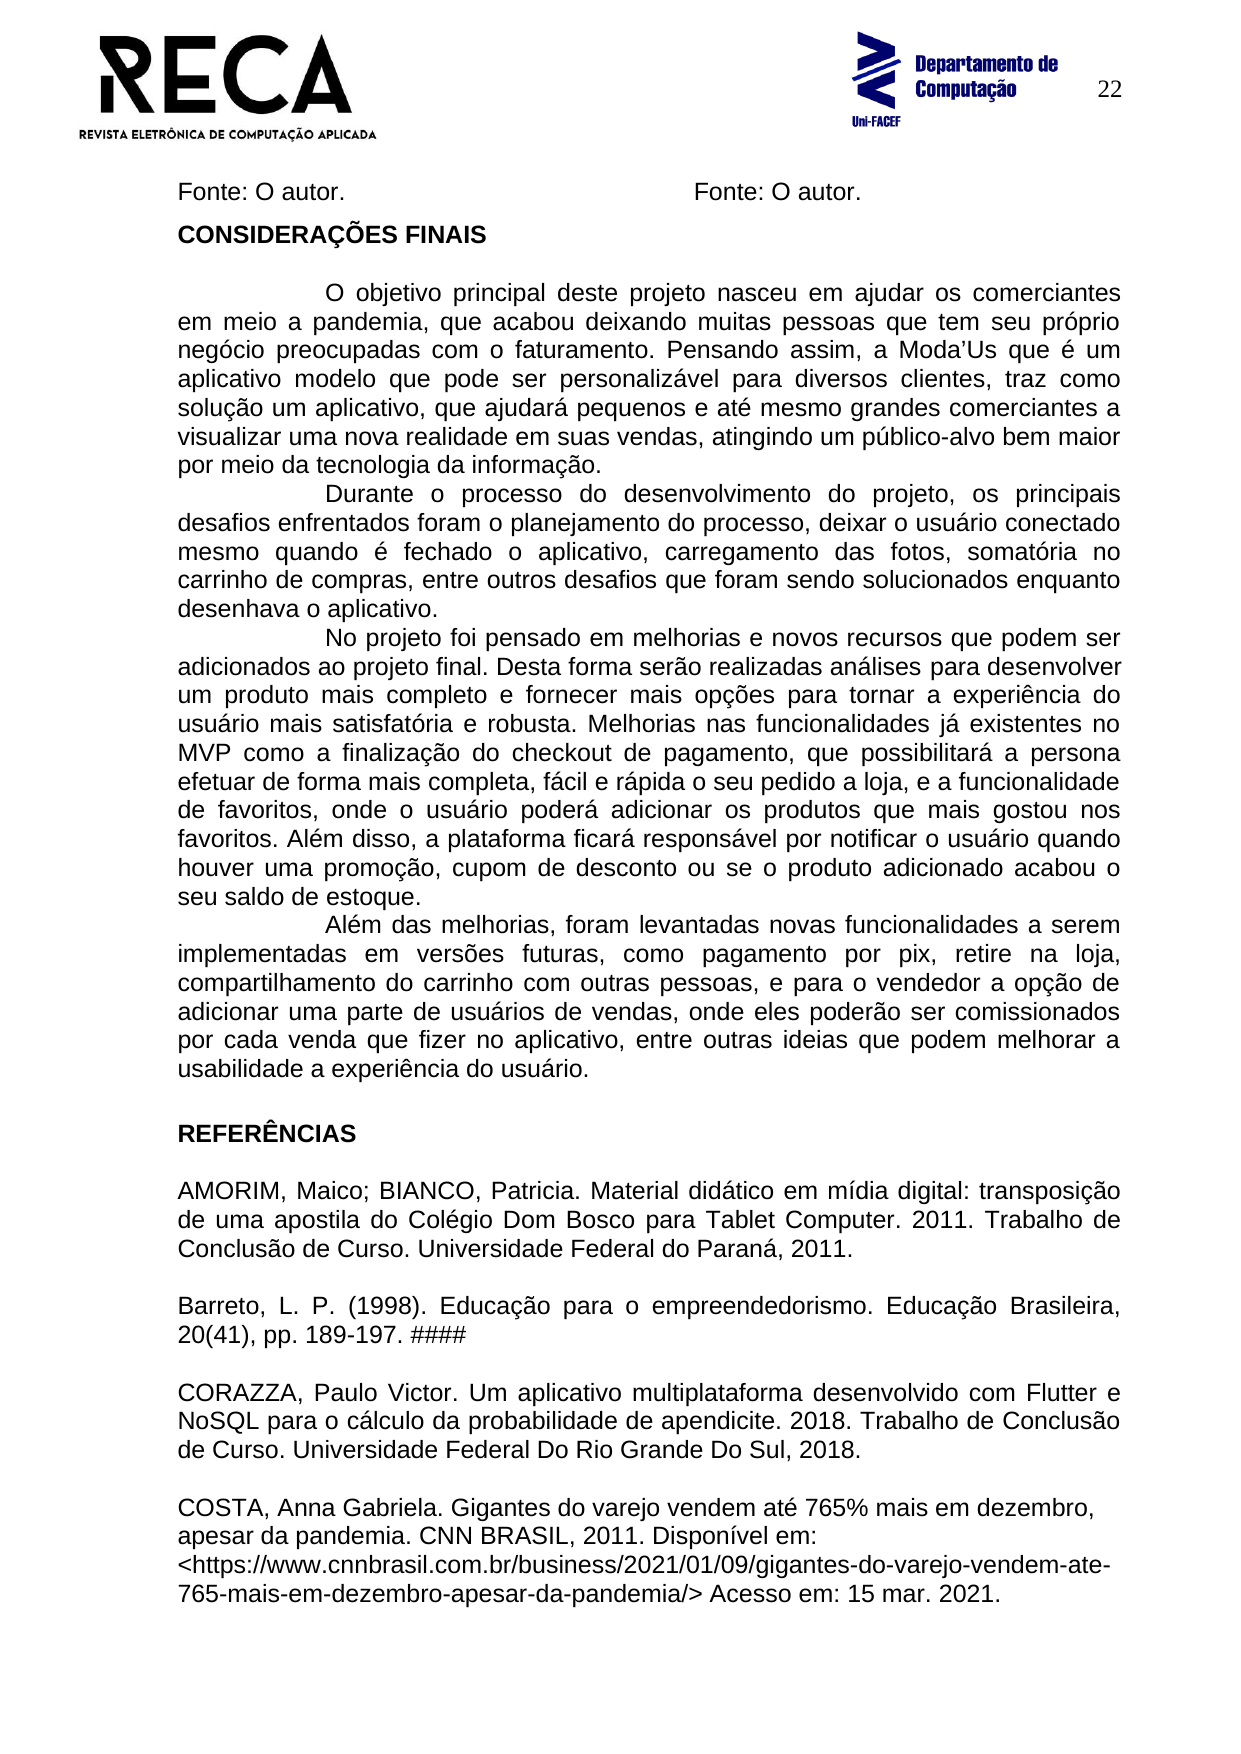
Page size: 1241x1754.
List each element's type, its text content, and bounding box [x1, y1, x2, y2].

text AMORIM, Maico; BIANCO, Patricia. Material didático em mídia digital: transposição de uma apostila do Colégio Dom Bosco para Tablet Computer. 2011. Trabalho de Conclusão de Curso. Universidade Federal do Paraná, 2011. [177, 1176, 1122, 1262]
text Barreto, L. P. (1998). Educação para o empreendedorismo. Educação Brasileira, 20(41), pp. 189-197. #### [177, 1291, 1122, 1349]
picture [71, 31, 381, 141]
text O objetivo principal deste projeto nasceu em ajudar os comerciantes em meio a pandemia, que acabou deixando muitas pessoas que tem seu próprio negócio preocupadas com o faturamento. Pensando assim, a Moda’Us que é um aplicativo modelo que pode ser personalizável para diversos clientes, traz como solução um aplicativo, que ajudará pequenos e até mesmo grandes comerciantes a visualizar uma nova realidade em suas vendas, atingindo um público-alvo bem maior por meio da tecnologia da informação. [177, 278, 1122, 479]
text CONSIDERAÇÕES FINAIS [177, 220, 1122, 249]
picture [811, 13, 1098, 144]
text Além das melhorias, foram levantadas novas funcionalidades a serem implementadas em versões futuras, como pagamento por pix, retire na loja, compartilhamento do carrinho com outras pessoas, e para o vendedor a opção de adicionar uma parte de usuários de vendas, onde eles poderão ser comissionados por cada venda que fizer no aplicativo, entre outras ideias que podem melhorar a usabilidade a experiência do usuário. [177, 910, 1122, 1083]
text No projeto foi pensado em melhorias e novos recursos que podem ser adicionados ao projeto final. Desta forma serão realizadas análises ​​para desenvolver um produto mais completo e fornecer mais opções para tornar a experiência do usuário mais satisfatória e robusta. Melhorias nas funcionalidades já existentes no MVP como a finalização do checkout de pagamento, que possibilitará a persona efetuar de forma mais completa, fácil e rápida o seu pedido a loja, e a funcionalidade de favoritos, onde o usuário poderá adicionar os produtos que mais gostou nos favoritos. Além disso, a plataforma ficará responsável por notificar o usuário quando houver uma promoção, cupom de desconto ou se o produto adicionado acabou o seu saldo de estoque. [177, 623, 1122, 910]
text Fonte: O autor. Fonte: O autor. [162, 177, 1122, 206]
text CORAZZA, Paulo Victor. Um aplicativo multiplataforma desenvolvido com Flutter e NoSQL para o cálculo da probabilidade de apendicite. 2018. Trabalho de Conclusão de Curso. Universidade Federal Do Rio Grande Do Sul, 2018. [177, 1377, 1122, 1464]
text Durante o processo do desenvolvimento do projeto, os principais desafios enfrentados foram o planejamento do processo, deixar o usuário conectado mesmo quando é fechado o aplicativo, carregamento das fotos, somatória no carrinho de compras, entre outros desafios que foram sendo solucionados enquanto desenhava o aplicativo. [177, 479, 1122, 623]
text REFERÊNCIAS [177, 1119, 1122, 1147]
text COSTA, Anna Gabriela. Gigantes do varejo vendem até 765% mais em dezembro, apesar da pandemia. CNN BRASIL, 2011. Disponível em: <https://www.cnnbrasil.com.br/business/2021/01/09/gigantes-do-varejo-vendem-ate-765-mais-em-dezembro-apesar-da-pandemia/> Acesso em: 15 mar. 2021. [177, 1492, 1122, 1607]
